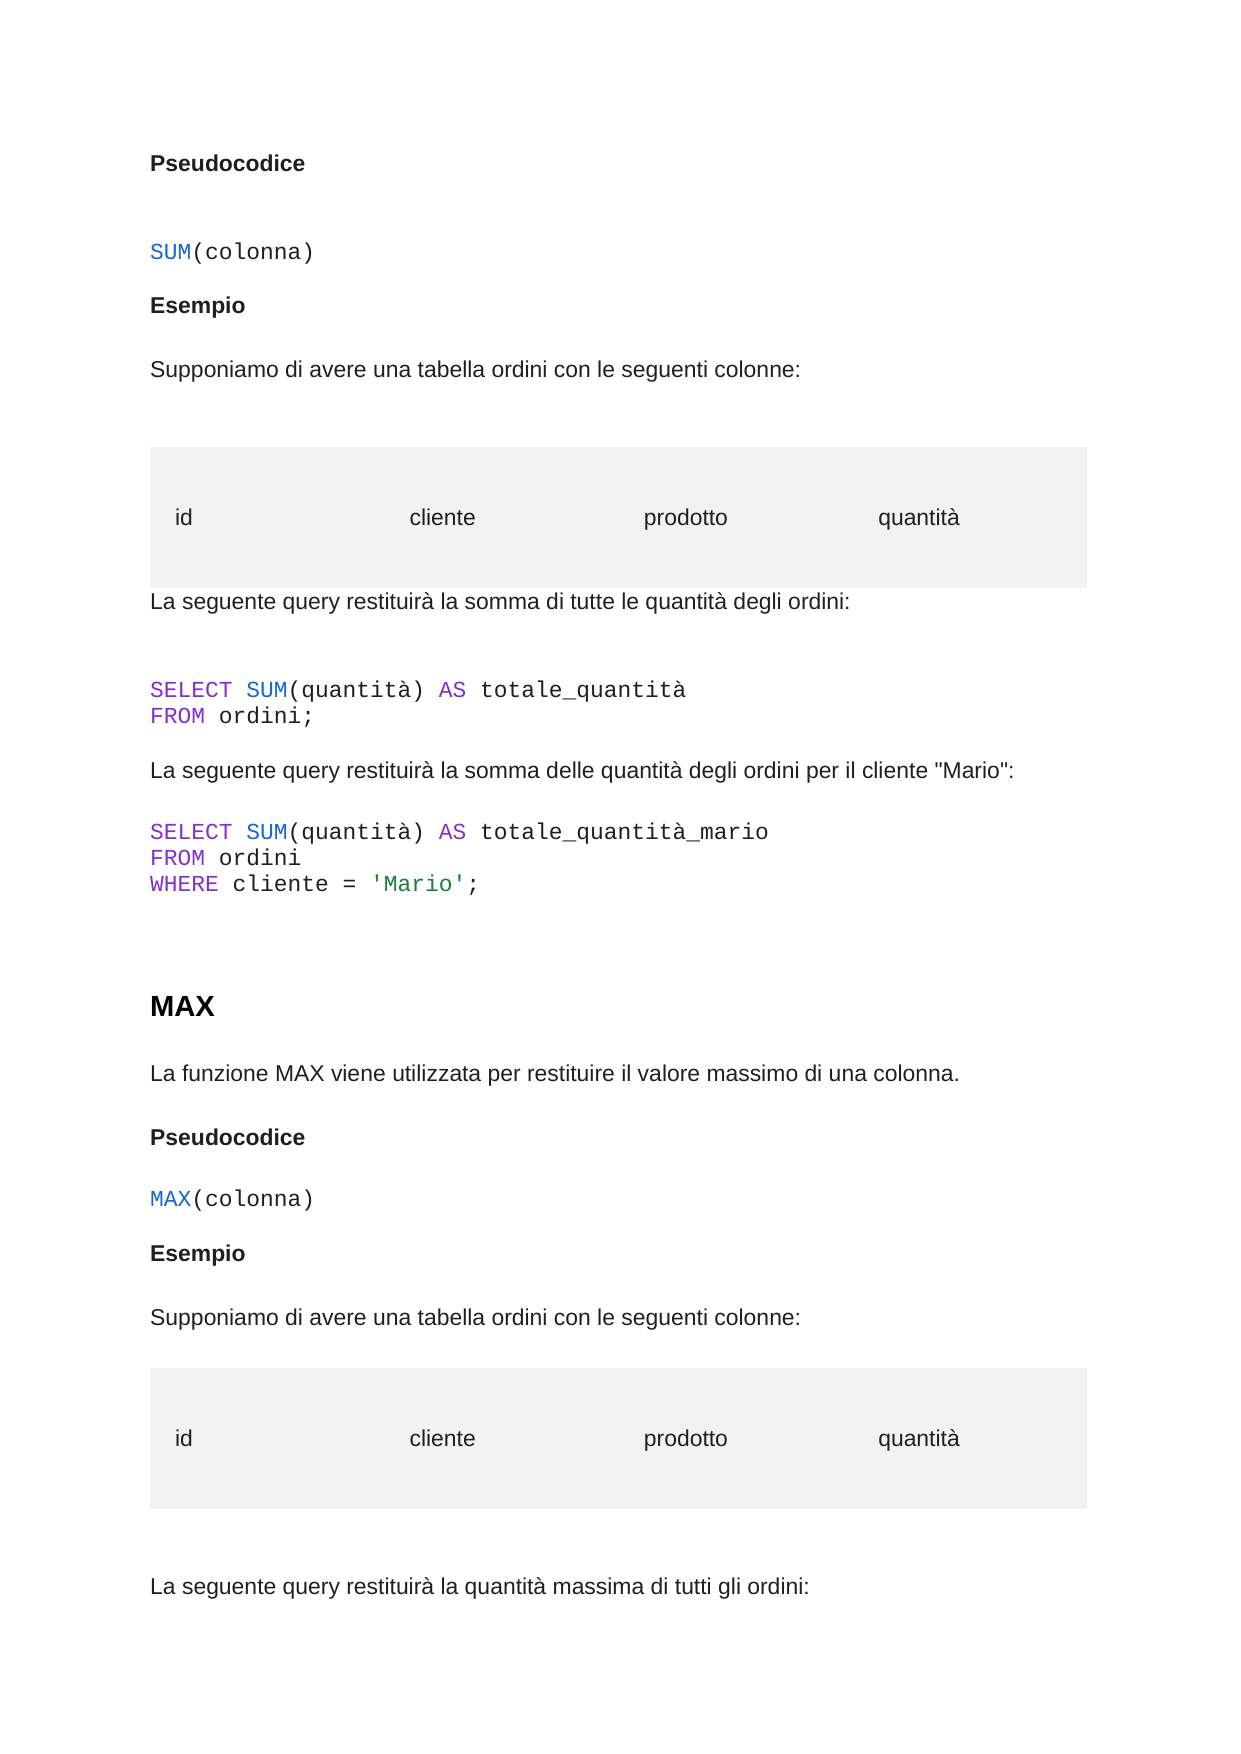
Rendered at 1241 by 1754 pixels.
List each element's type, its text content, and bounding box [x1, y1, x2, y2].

text Supponiamo di avere una tabella ordini con le seguenti colonne: [150, 356, 1053, 383]
text Supponiamo di avere una tabella ordini con le seguenti colonne: [150, 1303, 1053, 1330]
subtitle MAX [150, 989, 1053, 1022]
table_header prodotto [619, 447, 853, 588]
table_header id [150, 1368, 384, 1509]
text SELECT SUM(quantità) AS totale_quantità FROM ordini; [150, 678, 1053, 757]
text La seguente query restituirà la somma di tutte le quantità degli ordini: [150, 588, 1053, 615]
text La funzione MAX viene utilizzata per restituire il valore massimo di una colonna. [150, 1060, 1053, 1086]
text MAX(colonna) [150, 1187, 1053, 1240]
table_header cliente [384, 447, 619, 588]
text Pseudocodice [150, 1123, 1053, 1150]
table_header id [150, 447, 384, 588]
text Pseudocodice [150, 150, 1053, 176]
text La seguente query restituirà la quantità massima di tutti gli ordini: [150, 1573, 1053, 1599]
table_header prodotto [619, 1368, 853, 1509]
text La seguente query restituirà la somma delle quantità degli ordini per il cliente "Mario": [150, 757, 1053, 783]
text SELECT SUM(quantità) AS totale_quantità_mario FROM ordini WHERE cliente = 'Mario'; [150, 821, 1053, 925]
table_header quantità [853, 447, 1087, 588]
table_header quantità [853, 1368, 1087, 1509]
text SUM(colonna) [150, 240, 1053, 292]
text Esempio [150, 1240, 1053, 1266]
text Esempio [150, 292, 1053, 319]
table_header cliente [384, 1368, 619, 1509]
